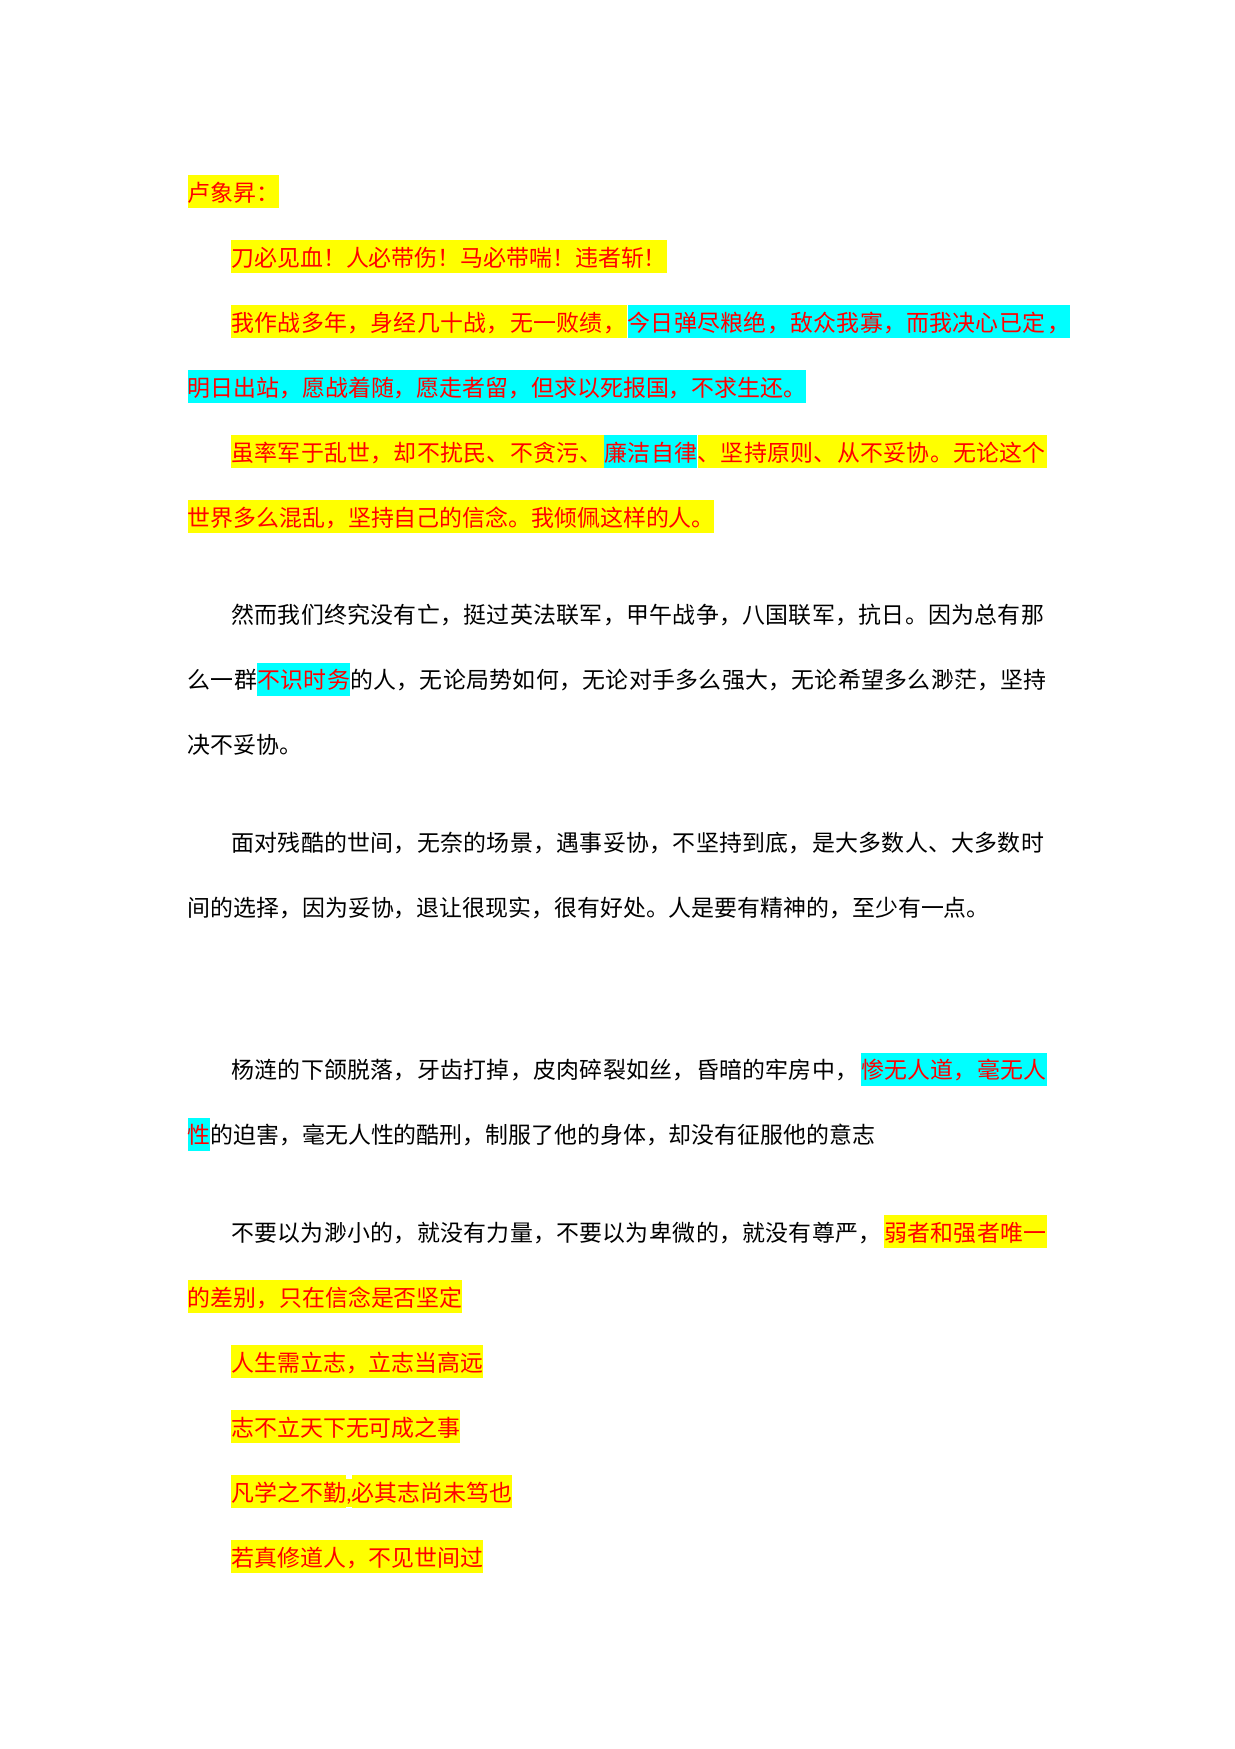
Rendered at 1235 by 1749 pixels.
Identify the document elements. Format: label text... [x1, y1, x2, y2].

text 卢象昇： [187, 159, 1047, 224]
text 凡学之不勤,必其志尚未笃也 [187, 1459, 1047, 1524]
text 刀必见血！人必带伤！马必带喘！违者斩！ [187, 224, 1047, 289]
text 人生需立志，立志当高远 [187, 1329, 1047, 1394]
text 面对残酷的世间，无奈的场景，遇事妥协，不坚持到底，是大多数人、大多数时间的选择，因为妥协，退让很现实，很有好处。人是要有精神的，至少有一点。 [187, 809, 1047, 939]
text 虽率军于乱世，却不扰民、不贪污、廉洁自律、坚持原则、从不妥协。无论这个世界多么混乱，坚持自己的信念。我倾佩这样的人。 [187, 419, 1047, 549]
text 若真修道人，不见世间过 [187, 1524, 1047, 1589]
text 杨涟的下颌脱落，牙齿打掉，皮肉碎裂如丝，昏暗的牢房中，惨无人道，毫无人性的迫害，毫无人性的酷刑，制服了他的身体，却没有征服他的意志 [187, 1037, 1047, 1167]
text 不要以为渺小的，就没有力量，不要以为卑微的，就没有尊严，弱者和强者唯一的差别，只在信念是否坚定 [187, 1199, 1047, 1329]
text 我作战多年，身经几十战，无一败绩，今日弹尽粮绝，敌众我寡，而我决心已定，明日出站，愿战着随，愿走者留，但求以死报国，不求生还。 [187, 289, 1047, 419]
text 然而我们终究没有亡，挺过英法联军，甲午战争，八国联军，抗日。因为总有那么一群不识时务的人，无论局势如何，无论对手多么强大，无论希望多么渺茫，坚持，决不妥协。 [187, 582, 1047, 777]
text 志不立天下无可成之事 [187, 1394, 1047, 1459]
